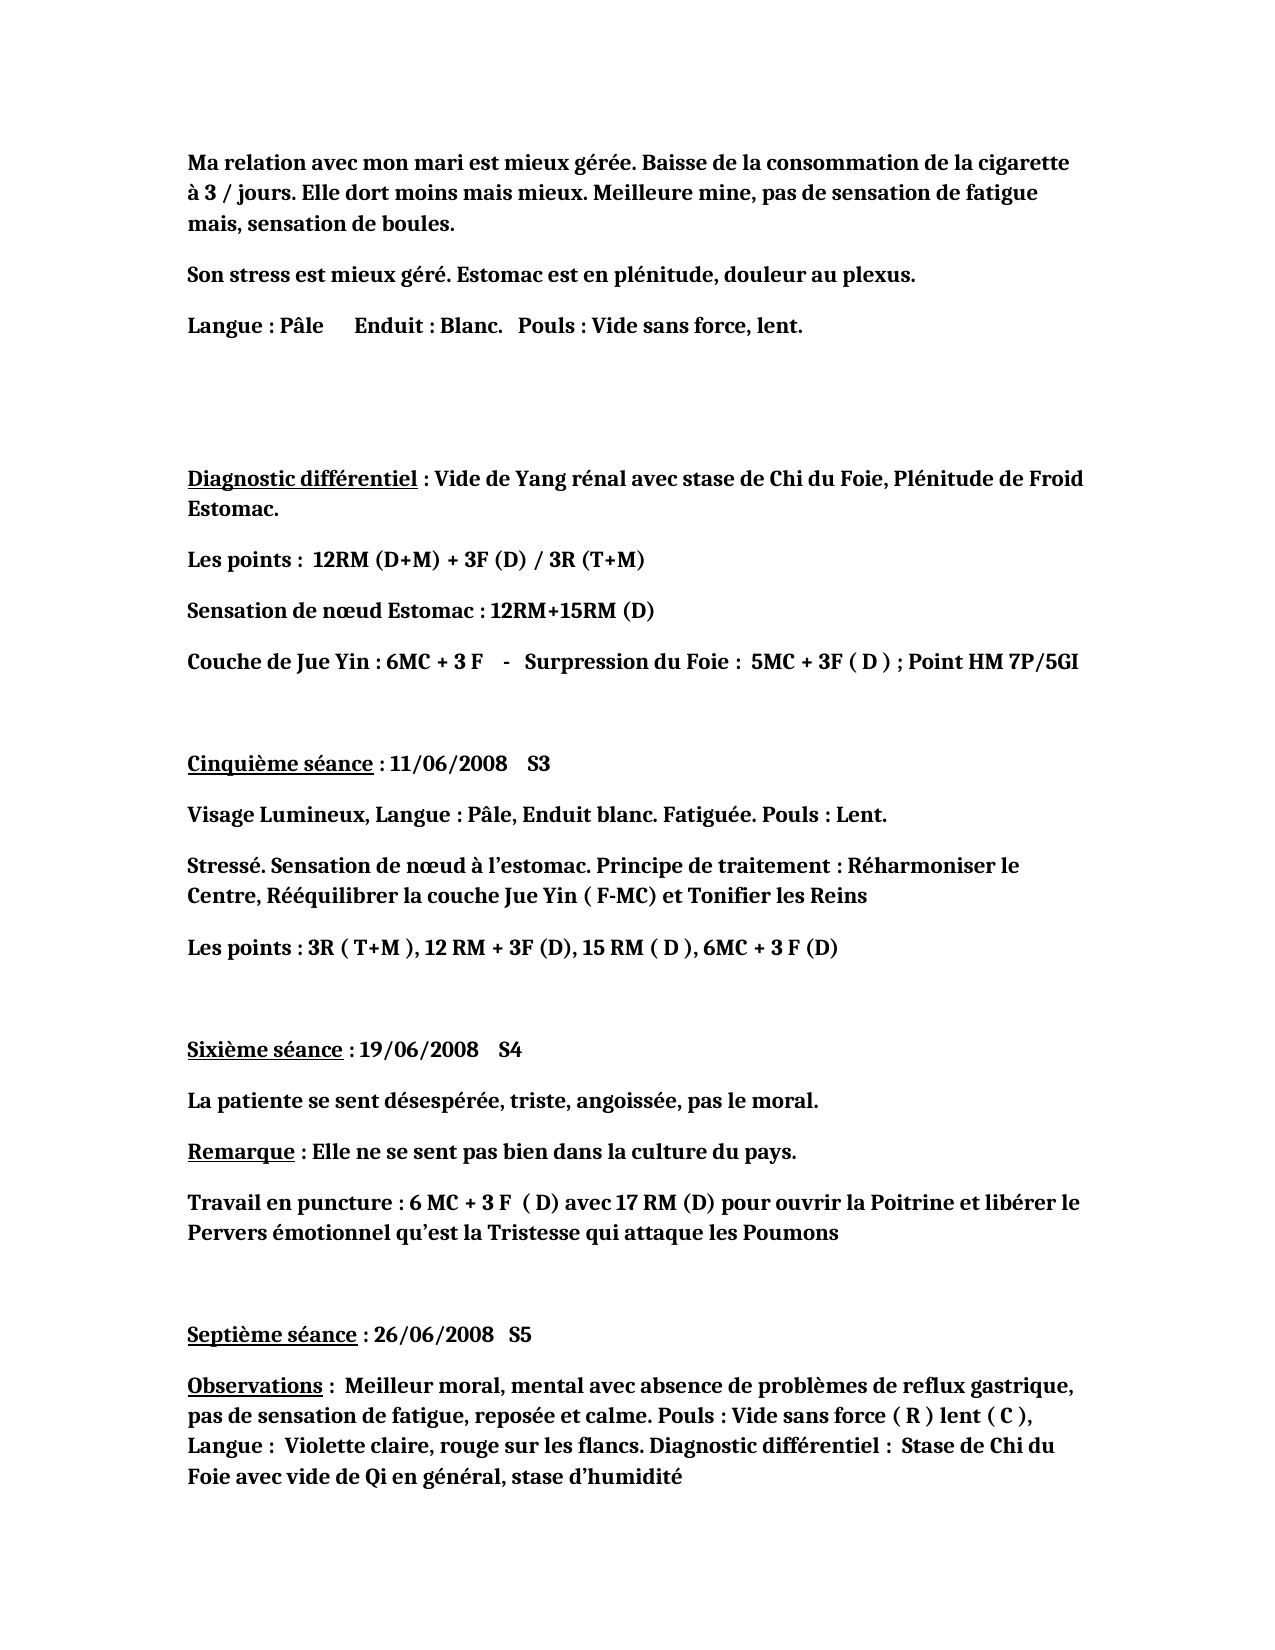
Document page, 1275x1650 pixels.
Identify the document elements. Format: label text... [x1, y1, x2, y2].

text Sixième séance : 19/06/2008 S4 [187, 1036, 1087, 1063]
text Langue : Pâle Enduit : Blanc. Pouls : Vide sans force, lent. [187, 312, 1087, 339]
text Cinquième séance : 11/06/2008 S3 [187, 751, 1087, 777]
text Sensation de nœud Estomac : 12RM+15RM (D) [187, 598, 1087, 624]
text Observations : Meilleur moral, mental avec absence de problèmes de reflux gastrique, pas de sensation de fatigue, reposée et calme. Pouls : Vide sans force ( R ) lent ( C ), Langue : Violette claire, rouge sur les flancs. Diagnostic différentiel : Stase de Chi du Foie avec vide de Qi en général, stase d’humidité [187, 1373, 1087, 1490]
text Les points : 12RM (D+M) + 3F (D) / 3R (T+M) [187, 547, 1087, 573]
text Son stress est mieux géré. Estomac est en plénitude, douleur au plexus. [187, 261, 1087, 288]
text Remarque : Elle ne se sent pas bien dans la culture du pays. [187, 1138, 1087, 1165]
text Septième séance : 26/06/2008 S5 [187, 1322, 1087, 1348]
text Travail en puncture : 6 MC + 3 F ( D) avec 17 RM (D) pour ouvrir la Poitrine et libérer le Pervers émotionnel qu’est la Tristesse qui attaque les Poumons [187, 1189, 1087, 1246]
text Ma relation avec mon mari est mieux gérée. Baisse de la consommation de la cigarette à 3 / jours. Elle dort moins mais mieux. Meilleure mine, pas de sensation de fatigue mais, sensation de boules. [187, 150, 1087, 237]
text Stressé. Sensation de nœud à l’estomac. Principe de traitement : Réharmoniser le Centre, Rééquilibrer la couche Jue Yin ( F-MC) et Tonifier les Reins [187, 853, 1087, 910]
text Diagnostic différentiel : Vide de Yang rénal avec stase de Chi du Foie, Plénitude de Froid Estomac. [187, 466, 1087, 522]
text La patiente se sent désespérée, triste, angoissée, pas le moral. [187, 1087, 1087, 1114]
text Visage Lumineux, Langue : Pâle, Enduit blanc. Fatiguée. Pouls : Lent. [187, 802, 1087, 828]
text Les points : 3R ( T+M ), 12 RM + 3F (D), 15 RM ( D ), 6MC + 3 F (D) [187, 934, 1087, 961]
text Couche de Jue Yin : 6MC + 3 F - Surpression du Foie : 5MC + 3F ( D ) ; Point HM 7P/5GI [187, 649, 1087, 675]
